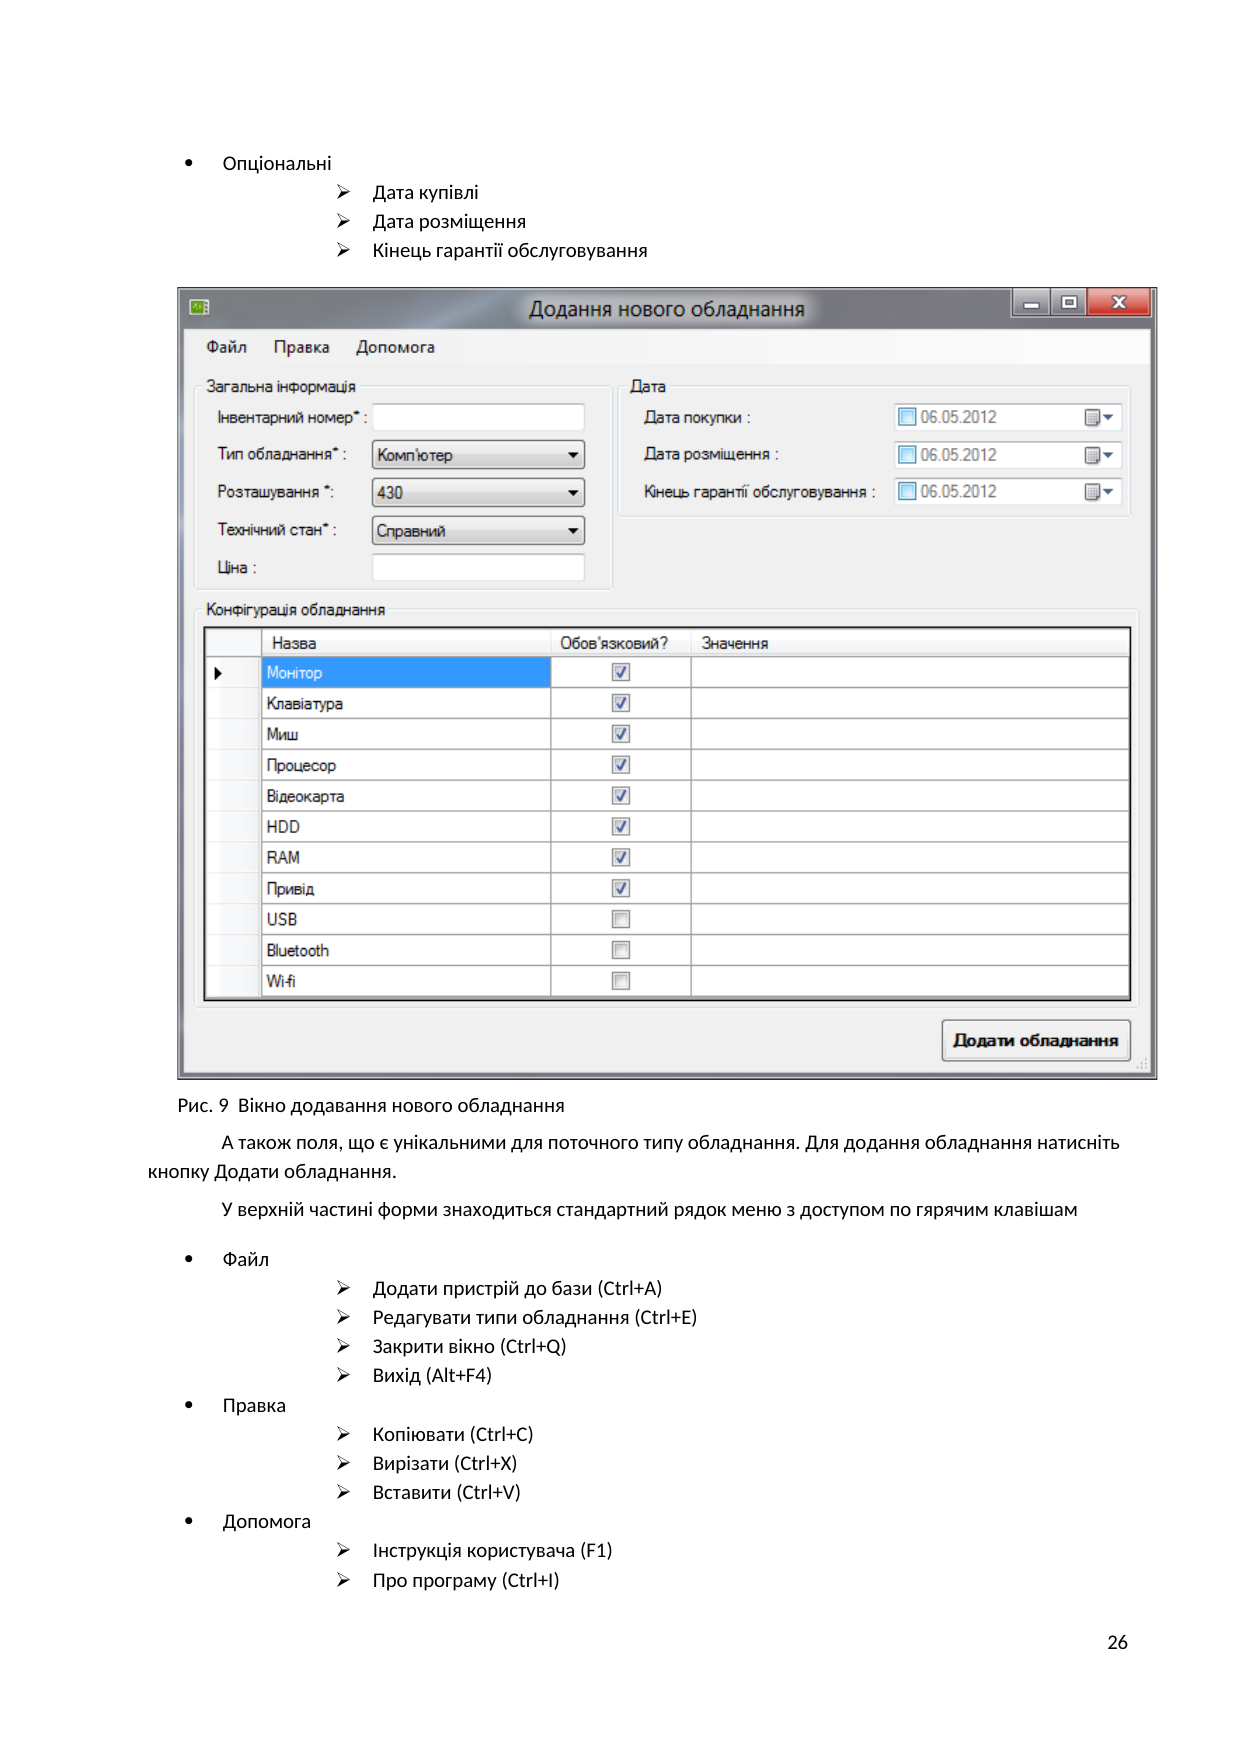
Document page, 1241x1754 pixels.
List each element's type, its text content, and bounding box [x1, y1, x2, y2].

list Вирізати (Ctrl+X) [335, 1450, 1128, 1476]
list Додати пристрій до бази (Ctrl+A) [335, 1275, 1128, 1301]
list Допомога [185, 1508, 1128, 1534]
list Вставити (Ctrl+V) [335, 1479, 1128, 1505]
list Файл [185, 1246, 1128, 1271]
list Закрити вікно (Ctrl+Q) [335, 1333, 1128, 1359]
list Опціональні [185, 150, 1128, 175]
list Кінець гарантії обслуговування [335, 237, 1128, 263]
list Інструкція користувача (F1) [335, 1538, 1128, 1563]
list Про програму (Ctrl+I) [335, 1567, 1128, 1592]
text А також поля, що є унікальними для поточного типу обладнання. Для додання обладнання натисніть кнопку Додати обладнання. [148, 1129, 1128, 1184]
text У верхній частині форми знаходиться стандартний рядок меню з доступом по гярячим клавішам [148, 1196, 1128, 1221]
list Дата купівлі [335, 179, 1128, 204]
list Копіювати (Ctrl+C) [335, 1421, 1128, 1446]
list Дата розміщення [335, 208, 1128, 234]
list Правка [185, 1392, 1128, 1417]
text Рис. 9 Вікно додавання нового обладнання [148, 1092, 1128, 1117]
picture [177, 287, 1158, 1080]
list Вихід (Alt+F4) [335, 1363, 1128, 1388]
list Редагувати типи обладнання (Ctrl+E) [335, 1304, 1128, 1330]
